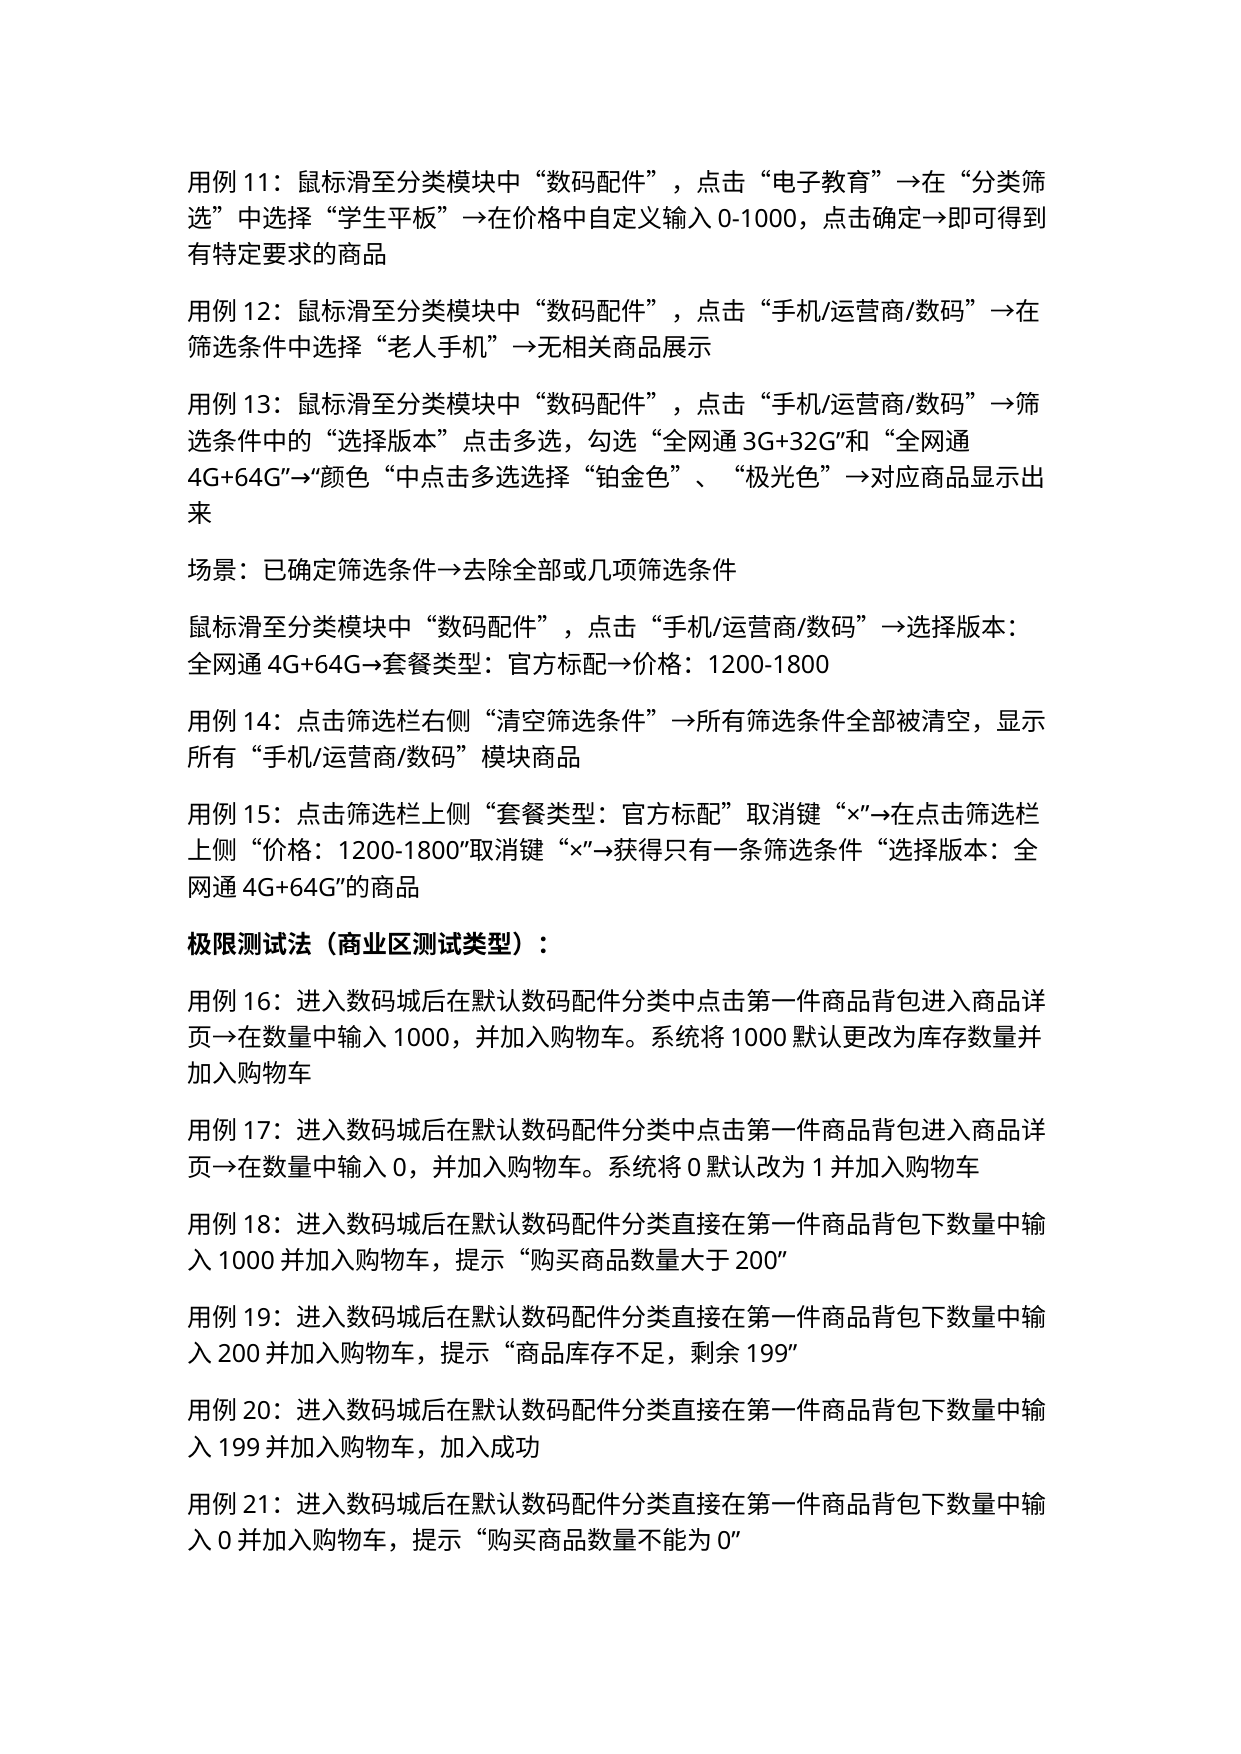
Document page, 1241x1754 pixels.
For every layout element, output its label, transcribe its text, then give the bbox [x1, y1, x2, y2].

list 用例17：进入数码城后在默认数码配件分类中点击第一件商品背包进入商品详页→在数量中输入0，并加入购物车。系统将0默认改为1并加入购物车 [187, 1111, 1053, 1183]
list 用例18：进入数码城后在默认数码配件分类直接在第一件商品背包下数量中输入1000并加入购物车，提示“购买商品数量大于200” [187, 1204, 1053, 1277]
list 用例16：进入数码城后在默认数码配件分类中点击第一件商品背包进入商品详页→在数量中输入1000，并加入购物车。系统将1000默认更改为库存数量并加入购物车 [187, 981, 1053, 1090]
list 鼠标滑至分类模块中“数码配件”，点击“手机/运营商/数码”→选择版本：全网通4G+64G→套餐类型：官方标配→价格：1200-1800 [187, 608, 1053, 680]
list 用例11：鼠标滑至分类模块中“数码配件”，点击“电子教育”→在“分类筛选”中选择“学生平板”→在价格中自定义输入0-1000，点击确定→即可得到有特定要求的商品 [187, 162, 1053, 271]
list 用例15：点击筛选栏上侧“套餐类型：官方标配”取消键“×”→在点击筛选栏上侧“价格：1200-1800”取消键“×”→获得只有一条筛选条件“选择版本：全网通4G+64G”的商品 [187, 794, 1053, 903]
list 场景：已确定筛选条件→去除全部或几项筛选条件 [187, 551, 1053, 587]
list 用例20：进入数码城后在默认数码配件分类直接在第一件商品背包下数量中输入199并加入购物车，加入成功 [187, 1391, 1053, 1463]
list 用例19：进入数码城后在默认数码配件分类直接在第一件商品背包下数量中输入200并加入购物车，提示“商品库存不足，剩余199” [187, 1297, 1053, 1370]
list 用例14：点击筛选栏右侧“清空筛选条件”→所有筛选条件全部被清空，显示所有“手机/运营商/数码”模块商品 [187, 701, 1053, 774]
list 用例12：鼠标滑至分类模块中“数码配件”，点击“手机/运营商/数码”→在筛选条件中选择“老人手机”→无相关商品展示 [187, 292, 1053, 364]
list 用例21：进入数码城后在默认数码配件分类直接在第一件商品背包下数量中输入0并加入购物车，提示“购买商品数量不能为0” [187, 1484, 1053, 1557]
list 极限测试法（商业区测试类型）： [187, 924, 1053, 960]
list 用例13：鼠标滑至分类模块中“数码配件”，点击“手机/运营商/数码”→筛选条件中的“选择版本”点击多选，勾选“全网通3G+32G”和“全网通4G+64G”→“颜色“中点击多选选择“铂金色”、“极光色”→对应商品显示出来 [187, 385, 1053, 530]
